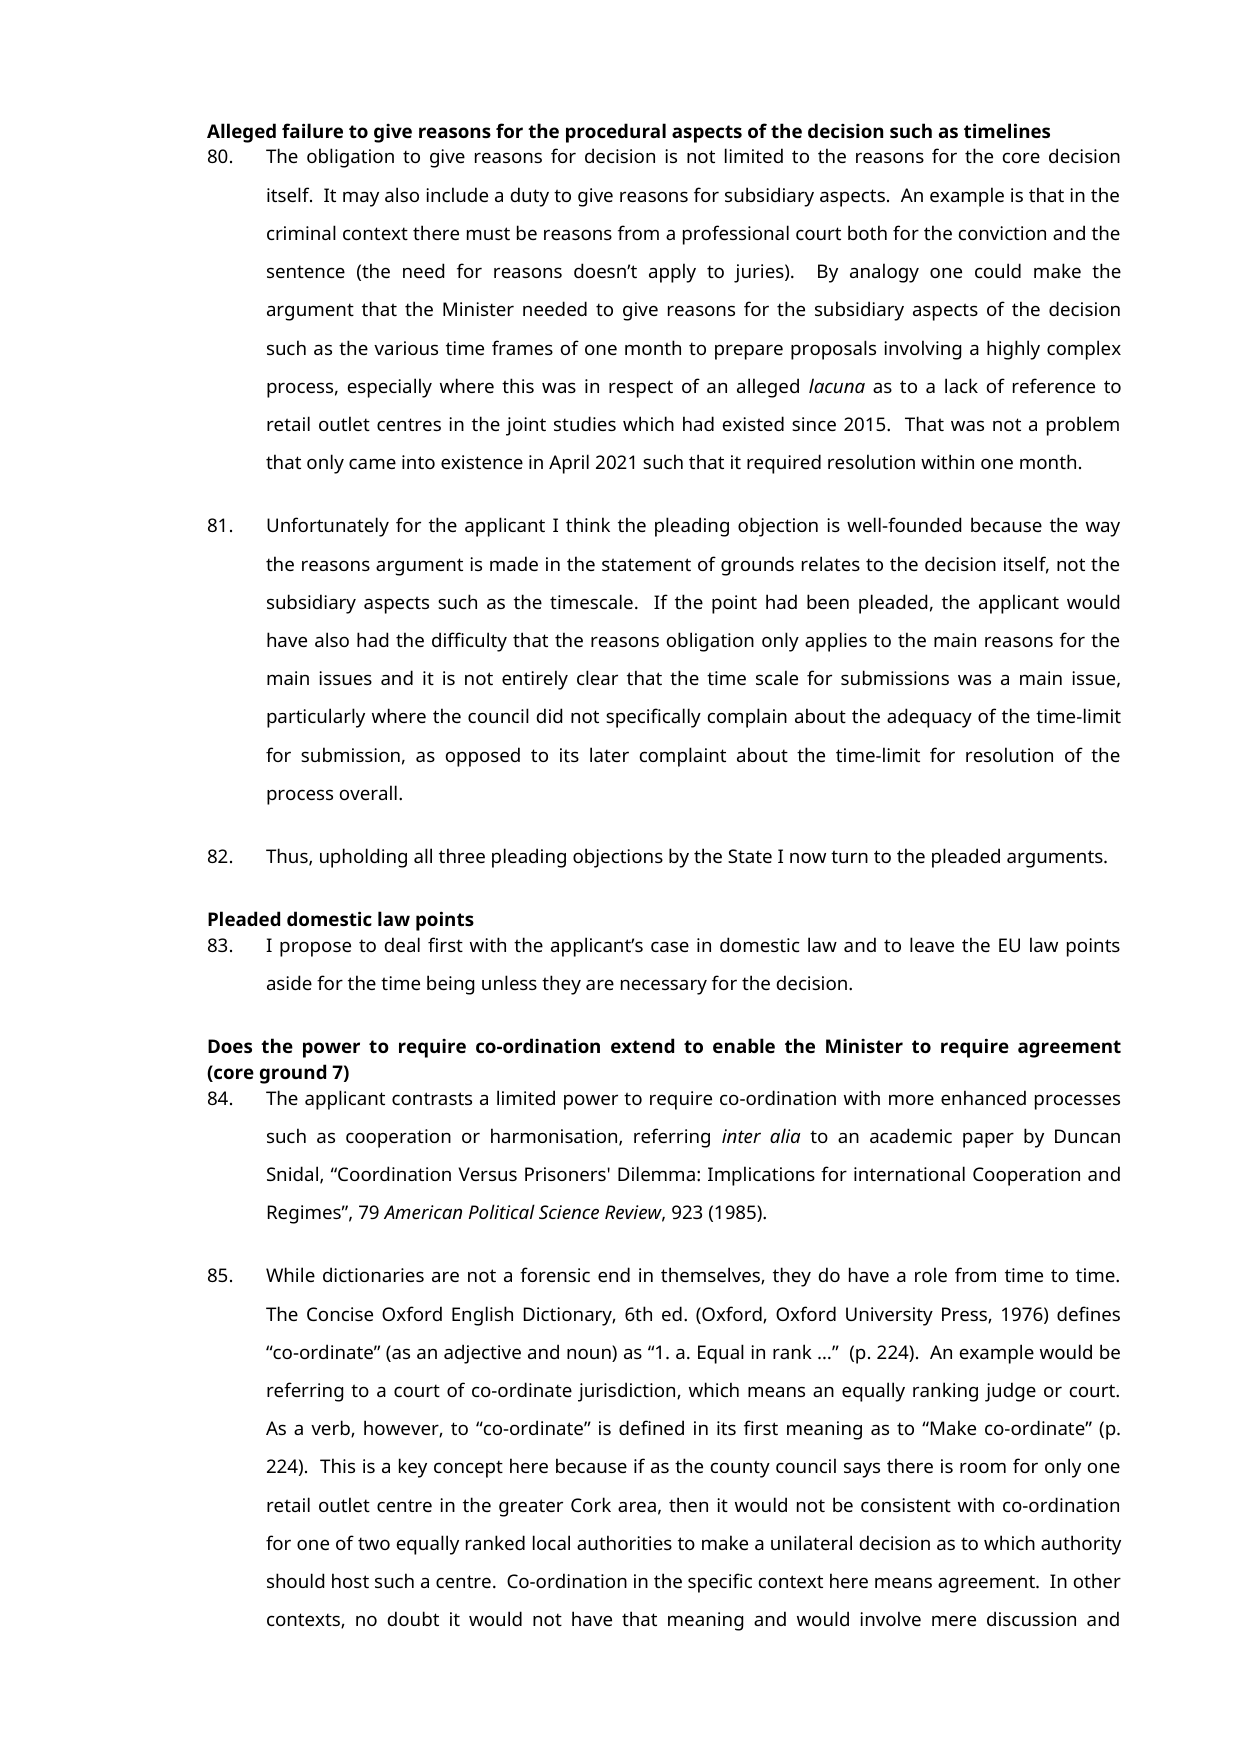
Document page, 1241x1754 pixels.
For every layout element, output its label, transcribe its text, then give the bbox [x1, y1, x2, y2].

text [207, 1263, 1122, 1632]
text 84. The applicant contrasts a limited power to require co-ordination with more enhanced processes such as cooperation or harmonisation, referring inter alia to an academic paper by Duncan Snidal, “Coordination Versus Prisoners' Dilemma: Implications for international Cooperation and Regimes”, 79 American Political Science Review, 923 (1985). [207, 1085, 1122, 1225]
subtitle Pleaded domestic law points [207, 907, 1122, 932]
subtitle Does the power to require co-ordination extend to enable the Minister to require agreement (core ground 7) [207, 1034, 1122, 1085]
subtitle Alleged failure to give reasons for the procedural aspects of the decision such as timelines [207, 118, 1122, 144]
text 83. I propose to deal first with the applicant’s case in domestic law and to leave the EU law points aside for the time being unless they are necessary for the decision. [207, 932, 1122, 996]
text 82. Thus, upholding all three pleading objections by the State I now turn to the pleaded arguments. [207, 843, 1122, 869]
text 81. Unfortunately for the applicant I think the pleading objection is well-founded because the way the reasons argument is made in the statement of grounds relates to the decision itself, not the subsidiary aspects such as the timescale. If the point had been pleaded, the applicant would have also had the difficulty that the reasons obligation only applies to the main reasons for the main issues and it is not entirely clear that the time scale for submissions was a main issue, particularly where the council did not specifically complain about the adequacy of the time-limit for submission, as opposed to its later complaint about the time-limit for resolution of the process overall. [207, 513, 1122, 806]
text 80. The obligation to give reasons for decision is not limited to the reasons for the core decision itself. It may also include a duty to give reasons for subsidiary aspects. An example is that in the criminal context there must be reasons from a professional court both for the conviction and the sentence (the need for reasons doesn’t apply to juries). By analogy one could make the argument that the Minister needed to give reasons for the subsidiary aspects of the decision such as the various time frames of one month to prepare proposals involving a highly complex process, especially where this was in respect of an alleged lacuna as to a lack of reference to retail outlet centres in the joint studies which had existed since 2015. That was not a problem that only came into existence in April 2021 such that it required resolution within one month. [207, 144, 1122, 475]
